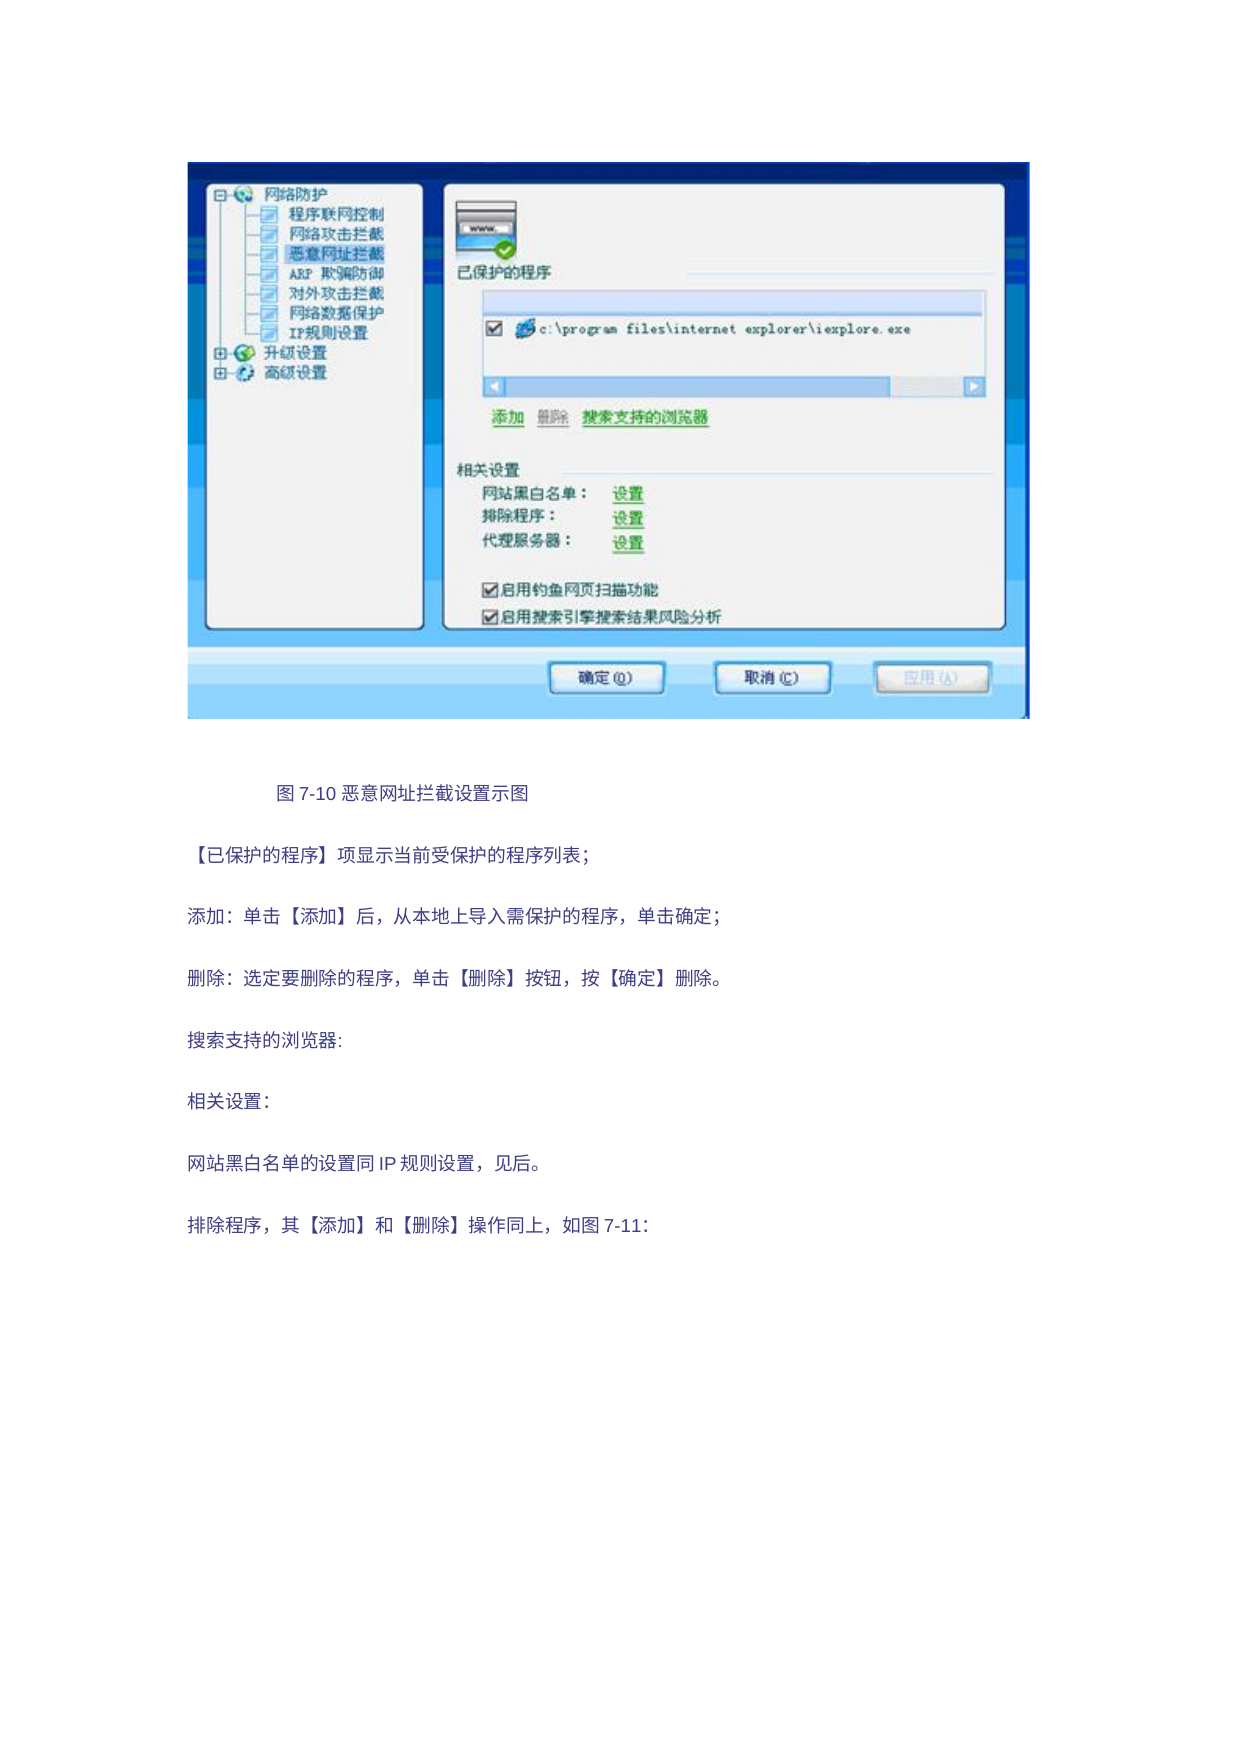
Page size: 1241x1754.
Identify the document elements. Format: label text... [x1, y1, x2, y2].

text 【已保护的程序】项显示当前受保护的程序列表； [187, 838, 1053, 870]
text 相关设置： [187, 1084, 1053, 1117]
text 搜索支持的浏览器: [187, 1023, 1053, 1055]
picture [187, 162, 1030, 719]
text 网站黑白名单的设置同IP规则设置，见后。 [187, 1146, 1053, 1179]
text 排除程序，其【添加】和【删除】操作同上，如图7-11： [187, 1208, 1053, 1240]
text 图7-10 恶意网址拦截设置示图 [187, 776, 1053, 809]
text 删除：选定要删除的程序，单击【删除】按钮，按【确定】删除。 [187, 961, 1053, 994]
text 添加：单击【添加】后，从本地上导入需保护的程序，单击确定； [187, 899, 1053, 932]
